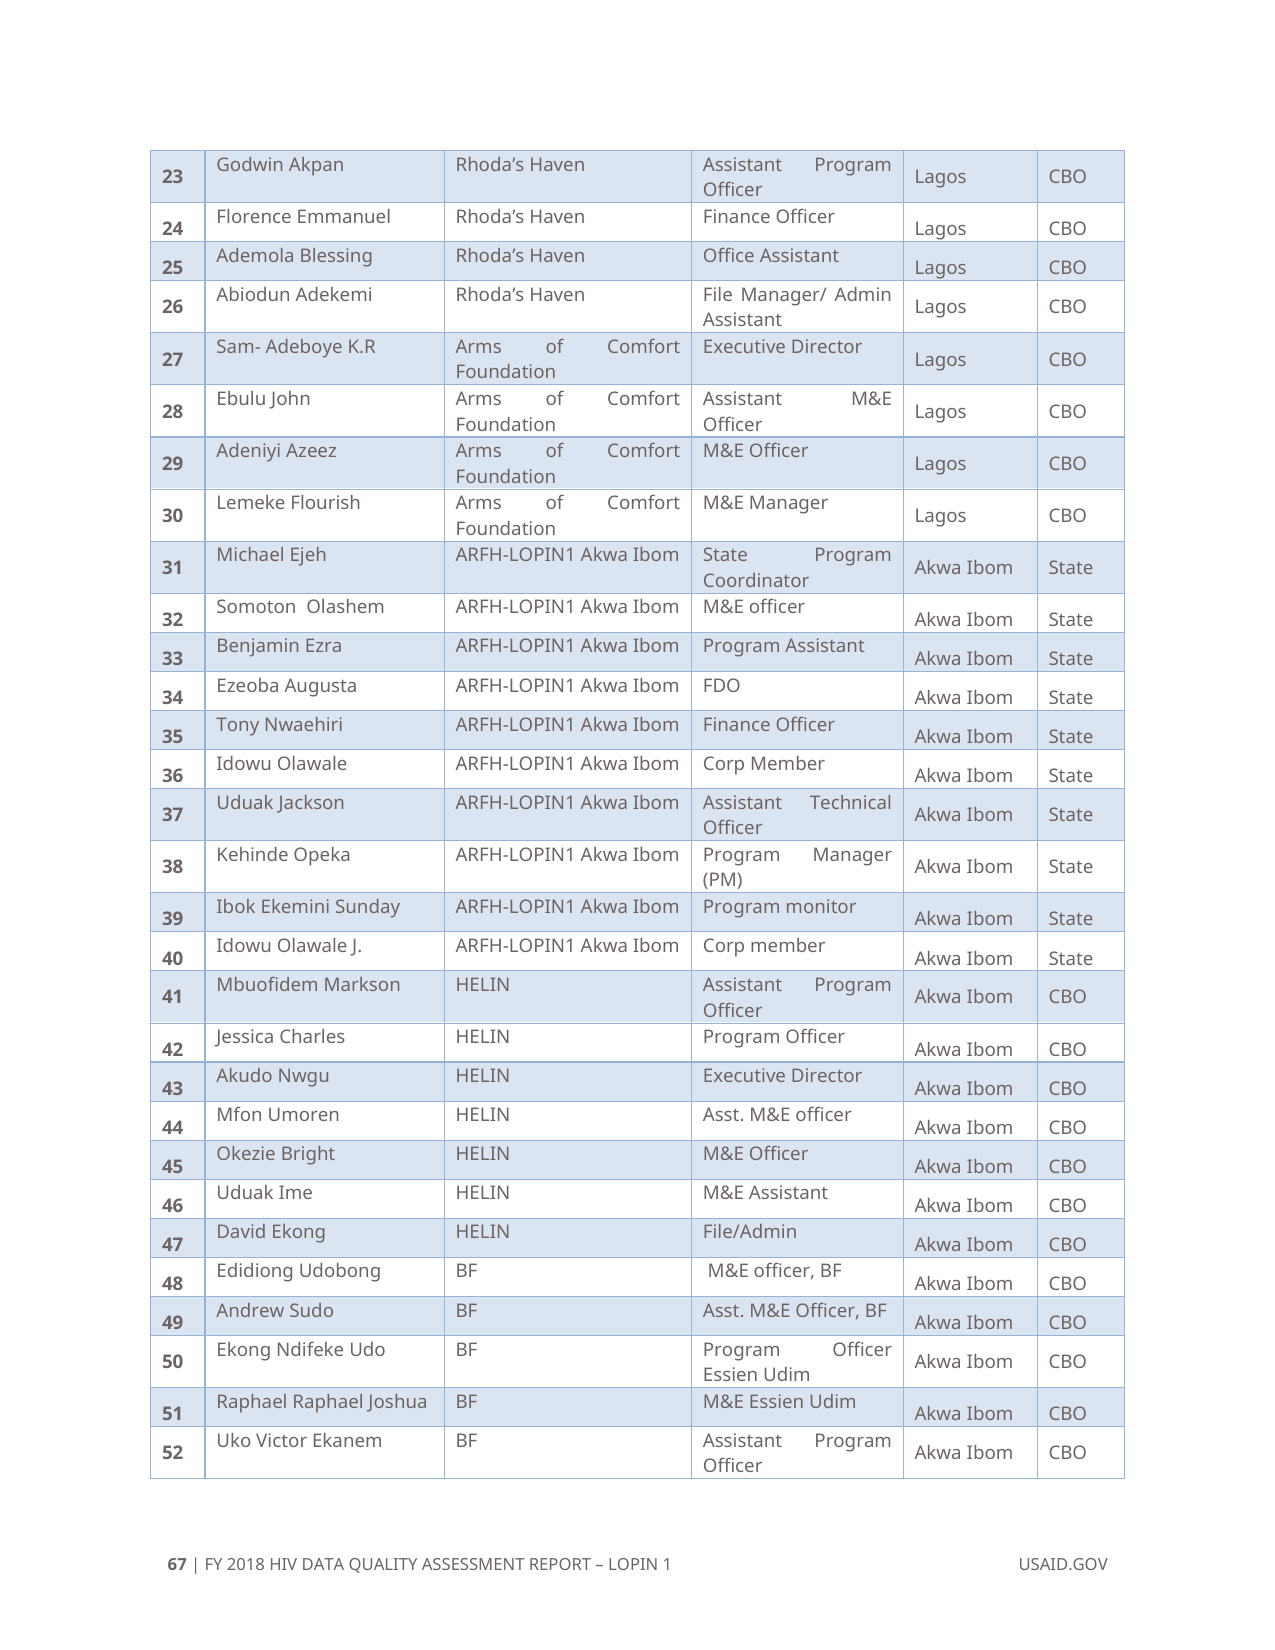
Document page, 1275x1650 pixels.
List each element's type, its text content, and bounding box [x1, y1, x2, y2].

table_cell 35 [151, 711, 204, 749]
table_cell 51 [151, 1388, 204, 1426]
table_cell Assistant M&E Officer [692, 385, 903, 436]
table_cell 41 [151, 971, 204, 1022]
table_cell Akwa Ibom [904, 1258, 1037, 1296]
table_cell CBO [1038, 203, 1124, 241]
table_cell 36 [151, 750, 204, 788]
table_cell 43 [151, 1063, 204, 1101]
table_cell Michael Ejeh [206, 542, 444, 593]
table_cell Arms of Comfort Foundation [445, 333, 691, 384]
table_cell State [1038, 893, 1124, 931]
table_cell Tony Nwaehiri [206, 711, 444, 749]
table_cell Mfon Umoren [206, 1102, 444, 1139]
table_cell CBO [1038, 333, 1124, 384]
table_cell 49 [151, 1297, 204, 1335]
table_cell Abiodun Adekemi [206, 281, 444, 332]
table_cell Program Officer Essien Udim [692, 1336, 903, 1387]
table_cell Lagos [904, 151, 1037, 202]
table_cell Arms of Comfort Foundation [445, 438, 691, 488]
table_cell HELIN [445, 1024, 691, 1061]
table_cell M&E Essien Udim [692, 1388, 903, 1426]
table_cell Ebulu John [206, 385, 444, 436]
table_cell Arms of Comfort Foundation [445, 385, 691, 436]
table_cell State Program Coordinator [692, 542, 903, 593]
table_cell Akwa Ibom [904, 1141, 1037, 1179]
table_cell Akwa Ibom [904, 1427, 1037, 1478]
table_cell Finance Officer [692, 711, 903, 749]
table_cell State [1038, 750, 1124, 788]
table_cell Mbuofidem Markson [206, 971, 444, 1022]
table_cell 52 [151, 1427, 204, 1478]
table_cell 48 [151, 1258, 204, 1296]
table_cell Lagos [904, 490, 1037, 541]
table_cell Rhoda’s Haven [445, 151, 691, 202]
table_cell Akwa Ibom [904, 932, 1037, 970]
table_cell ARFH-LOPIN1 Akwa Ibom [445, 633, 691, 671]
table_cell Asst. M&E Officer, BF [692, 1297, 903, 1335]
table_cell CBO [1038, 1141, 1124, 1179]
table_cell David Ekong [206, 1219, 444, 1257]
table_cell Lemeke Flourish [206, 490, 444, 541]
table_cell M&E Assistant [692, 1180, 903, 1218]
table_cell Lagos [904, 281, 1037, 332]
table_cell Akwa Ibom [904, 1102, 1037, 1139]
table_cell BF [445, 1336, 691, 1387]
table_cell CBO [1038, 490, 1124, 541]
table_cell ARFH-LOPIN1 Akwa Ibom [445, 932, 691, 970]
table_cell Finance Officer [692, 203, 903, 241]
table_cell 44 [151, 1102, 204, 1139]
table_cell ARFH-LOPIN1 Akwa Ibom [445, 594, 691, 632]
table_cell Uko Victor Ekanem [206, 1427, 444, 1478]
table_cell Benjamin Ezra [206, 633, 444, 671]
table_cell Adeniyi Azeez [206, 438, 444, 488]
table_cell State [1038, 932, 1124, 970]
table_cell Corp Member [692, 750, 903, 788]
table_cell ARFH-LOPIN1 Akwa Ibom [445, 672, 691, 710]
table_cell 42 [151, 1024, 204, 1061]
table_cell CBO [1038, 438, 1124, 488]
table_cell Program Assistant [692, 633, 903, 671]
table_cell M&E Manager [692, 490, 903, 541]
table_cell Akwa Ibom [904, 711, 1037, 749]
table_cell Program Officer [692, 1024, 903, 1061]
table_cell Andrew Sudo [206, 1297, 444, 1335]
table_cell Lagos [904, 203, 1037, 241]
table_cell Akwa Ibom [904, 1297, 1037, 1335]
table_cell Akwa Ibom [904, 1219, 1037, 1257]
table_cell 38 [151, 841, 204, 892]
table_cell State [1038, 542, 1124, 593]
table_cell BF [445, 1258, 691, 1296]
table_cell ARFH-LOPIN1 Akwa Ibom [445, 711, 691, 749]
table_cell M&E Officer [692, 1141, 903, 1179]
table_cell 33 [151, 633, 204, 671]
table_cell Somoton Olashem [206, 594, 444, 632]
table_cell 31 [151, 542, 204, 593]
table_cell Akwa Ibom [904, 971, 1037, 1022]
table_cell State [1038, 672, 1124, 710]
table_cell 26 [151, 281, 204, 332]
table_cell 28 [151, 385, 204, 436]
table_cell Lagos [904, 385, 1037, 436]
table_cell State [1038, 841, 1124, 892]
table_cell Assistant Technical Officer [692, 789, 903, 840]
table_cell Edidiong Udobong [206, 1258, 444, 1296]
table_cell M&E Officer [692, 438, 903, 488]
table_cell 27 [151, 333, 204, 384]
table_cell CBO [1038, 281, 1124, 332]
table_cell HELIN [445, 1102, 691, 1139]
table_cell 50 [151, 1336, 204, 1387]
table_cell CBO [1038, 1427, 1124, 1478]
table_cell 39 [151, 893, 204, 931]
table_cell Okezie Bright [206, 1141, 444, 1179]
table_cell Akwa Ibom [904, 1388, 1037, 1426]
table_cell Arms of Comfort Foundation [445, 490, 691, 541]
table_cell Kehinde Opeka [206, 841, 444, 892]
table_cell HELIN [445, 1063, 691, 1101]
table_cell Florence Emmanuel [206, 203, 444, 241]
table_cell Akudo Nwgu [206, 1063, 444, 1101]
table_cell Assistant Program Officer [692, 1427, 903, 1478]
table_cell ARFH-LOPIN1 Akwa Ibom [445, 893, 691, 931]
table_cell State [1038, 633, 1124, 671]
table_cell Jessica Charles [206, 1024, 444, 1061]
table_cell Akwa Ibom [904, 1063, 1037, 1101]
table_cell CBO [1038, 1063, 1124, 1101]
table_cell State [1038, 789, 1124, 840]
table_cell Akwa Ibom [904, 672, 1037, 710]
table_cell CBO [1039, 1389, 1123, 1425]
table_cell File/Admin [692, 1219, 903, 1257]
table_cell CBO [1038, 1102, 1124, 1139]
table_cell Uduak Ime [206, 1180, 444, 1218]
table_cell CBO [1038, 1219, 1124, 1257]
table_cell Ekong Ndifeke Udo [206, 1336, 444, 1387]
table_cell Sam- Adeboye K.R [206, 333, 444, 384]
table_cell CBO [1038, 1024, 1124, 1061]
table_cell 37 [151, 789, 204, 840]
table_cell Akwa Ibom [904, 594, 1037, 632]
table_cell Akwa Ibom [904, 841, 1037, 892]
table_cell 25 [151, 242, 204, 280]
table_cell ARFH-LOPIN1 Akwa Ibom [445, 789, 691, 840]
table_cell Office Assistant [692, 242, 903, 280]
table_cell BF [445, 1427, 691, 1478]
table_cell HELIN [445, 971, 691, 1022]
table_cell HELIN [445, 1180, 691, 1218]
table_cell Rhoda’s Haven [445, 203, 691, 241]
table_cell Lagos [904, 333, 1037, 384]
table_cell ARFH-LOPIN1 Akwa Ibom [445, 841, 691, 892]
table_cell Asst. M&E officer [692, 1102, 903, 1139]
table_cell M&E officer, BF [692, 1258, 903, 1296]
table_cell Idowu Olawale J. [206, 932, 444, 970]
table_cell Akwa Ibom [904, 893, 1037, 931]
table_cell HELIN [445, 1141, 691, 1179]
table_cell Corp member [692, 932, 903, 970]
table_cell CBO [1038, 1180, 1124, 1218]
table_cell Akwa Ibom [904, 750, 1037, 788]
table_cell Godwin Akpan [206, 151, 444, 202]
table_cell HELIN [445, 1219, 691, 1257]
table_cell CBO [1038, 1258, 1124, 1296]
table_cell Uduak Jackson [206, 789, 444, 840]
table_cell 24 [151, 203, 204, 241]
table_cell CBO [1038, 242, 1124, 280]
table_cell CBO [1038, 1297, 1124, 1335]
table_cell Assistant Program Officer [692, 971, 903, 1022]
table_cell File Manager/ Admin Assistant [692, 281, 903, 332]
table_cell Idowu Olawale [206, 750, 444, 788]
table_cell 30 [151, 490, 204, 541]
table_cell Akwa Ibom [904, 542, 1037, 593]
table_cell ARFH-LOPIN1 Akwa Ibom [445, 750, 691, 788]
table_cell Akwa Ibom [904, 1180, 1037, 1218]
table_cell State [1038, 594, 1124, 632]
table_cell Akwa Ibom [904, 789, 1037, 840]
table_cell CBO [1038, 971, 1124, 1022]
table_cell State [1038, 711, 1124, 749]
table_cell Program monitor [692, 893, 903, 931]
table_cell Akwa Ibom [904, 633, 1037, 671]
table_cell 47 [151, 1219, 204, 1257]
table_cell 29 [151, 438, 204, 488]
table_cell CBO [1038, 385, 1124, 436]
table_cell Ezeoba Augusta [206, 672, 444, 710]
table_cell Executive Director [692, 1063, 903, 1101]
table_cell Ibok Ekemini Sunday [206, 893, 444, 931]
table_cell ARFH-LOPIN1 Akwa Ibom [445, 542, 691, 593]
table_cell 40 [151, 932, 204, 970]
table_cell Raphael Raphael Joshua [206, 1388, 444, 1426]
table_cell CBO [1038, 151, 1124, 202]
table_cell 23 [151, 151, 204, 202]
table_cell CBO [1038, 1336, 1124, 1387]
table_cell FDO [692, 672, 903, 710]
table_cell Lagos [904, 242, 1037, 280]
table_cell Rhoda’s Haven [445, 242, 691, 280]
table_cell Ademola Blessing [206, 242, 444, 280]
table_cell Akwa Ibom [904, 1024, 1037, 1061]
table_cell 45 [151, 1141, 204, 1179]
table_cell Lagos [904, 438, 1037, 488]
table_cell BF [445, 1388, 691, 1426]
table_cell Akwa Ibom [904, 1336, 1037, 1387]
table_cell 32 [151, 594, 204, 632]
table_cell Program Manager (PM) [692, 841, 903, 892]
table_cell Assistant Program Officer [692, 151, 903, 202]
table_cell BF [445, 1297, 691, 1335]
table_cell 34 [151, 672, 204, 710]
table_cell 46 [151, 1180, 204, 1218]
table_cell M&E officer [692, 594, 903, 632]
table_cell Rhoda’s Haven [445, 281, 691, 332]
table_cell Executive Director [692, 333, 903, 384]
